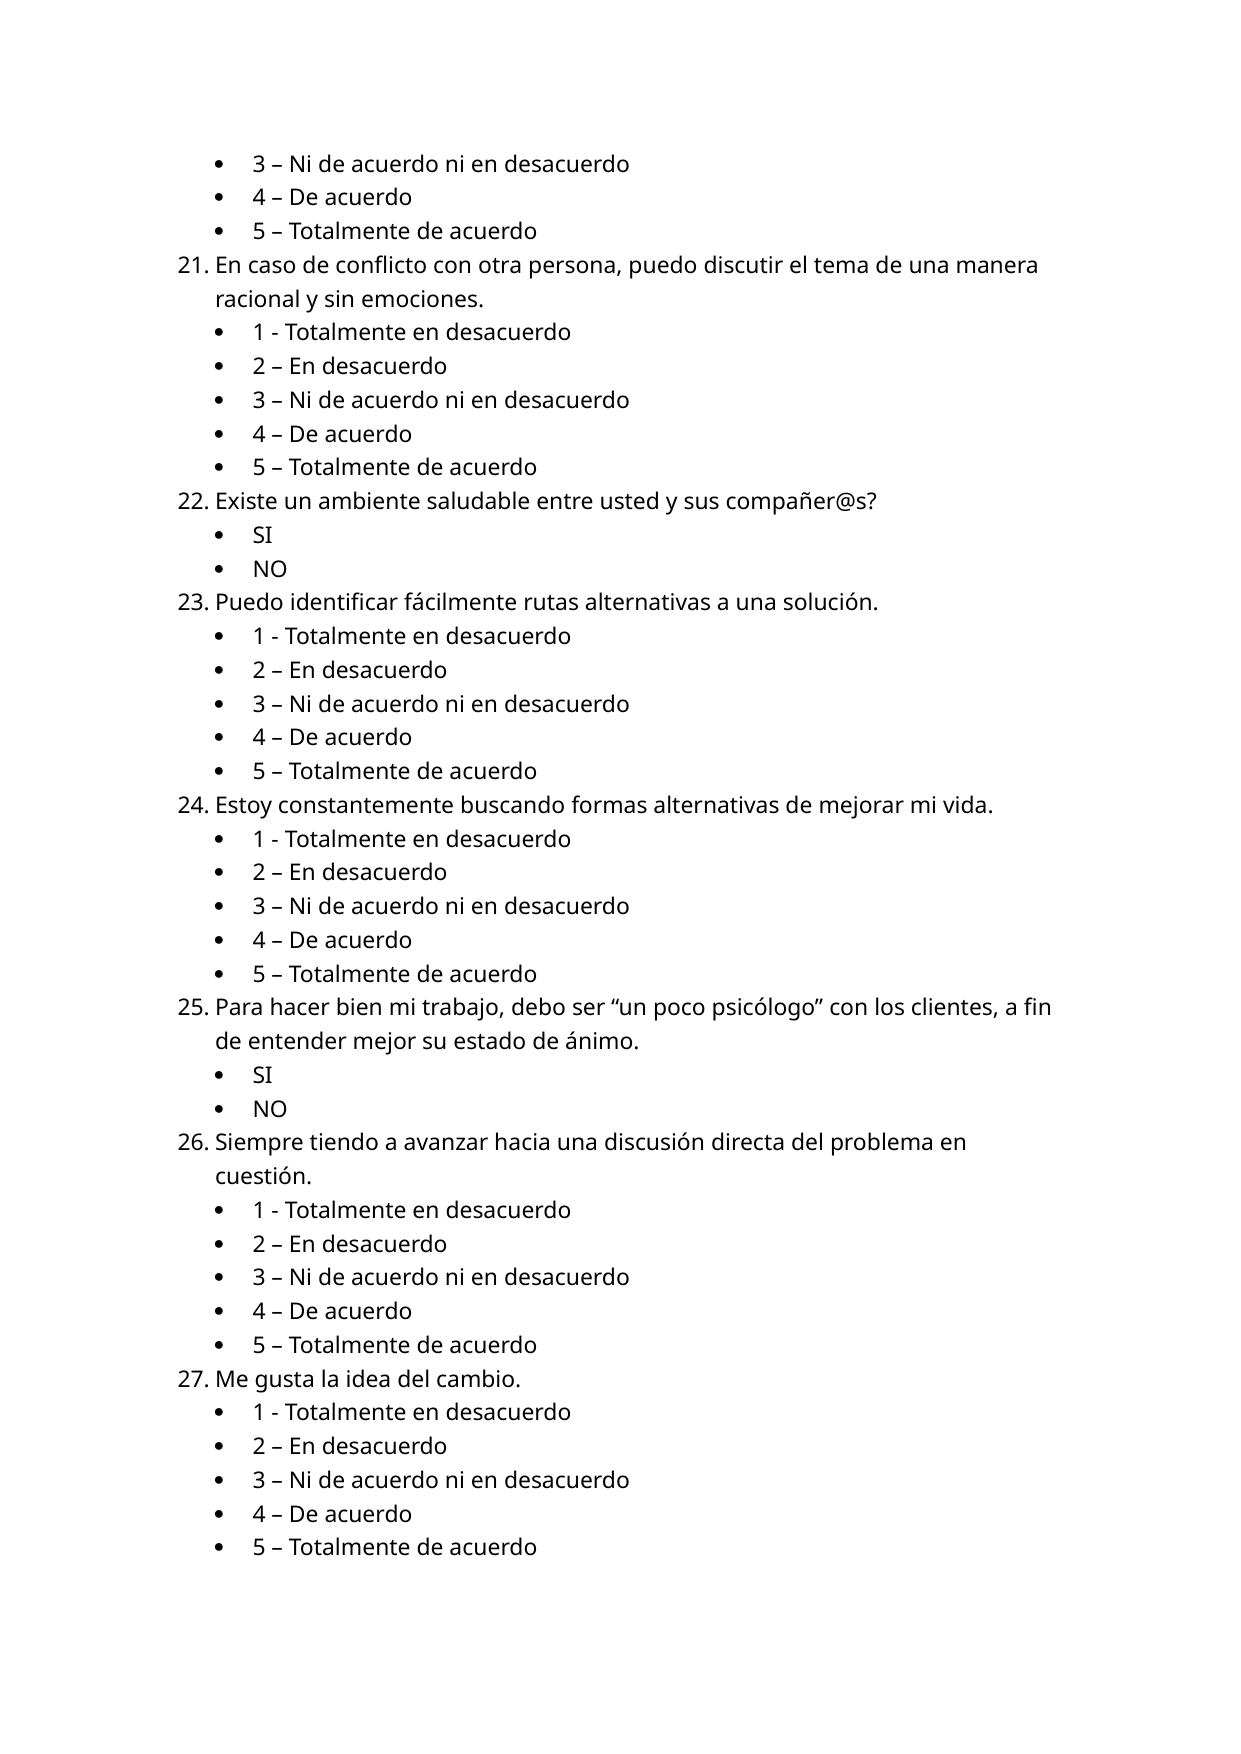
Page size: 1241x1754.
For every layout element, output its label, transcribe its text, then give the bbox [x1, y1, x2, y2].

list Para hacer bien mi trabajo, debo ser “un poco psicólogo” con los clientes, a fin de entender mejor su estado de ánimo. [177, 991, 1063, 1056]
list 5 – Totalmente de acuerdo [215, 755, 1063, 786]
list 1 - Totalmente en desacuerdo [215, 620, 1063, 651]
list 2 – En desacuerdo [215, 350, 1063, 381]
list 4 – De acuerdo [215, 1498, 1063, 1529]
list 1 - Totalmente en desacuerdo [215, 823, 1063, 854]
list 3 – Ni de acuerdo ni en desacuerdo [215, 1261, 1063, 1293]
list 2 – En desacuerdo [215, 1430, 1063, 1461]
list 5 – Totalmente de acuerdo [215, 1329, 1063, 1360]
list 1 - Totalmente en desacuerdo [215, 1194, 1063, 1225]
list 4 – De acuerdo [215, 181, 1063, 213]
list Puedo identificar fácilmente rutas alternativas a una solución. [177, 586, 1063, 618]
list 4 – De acuerdo [215, 418, 1063, 449]
list SI [215, 1059, 1063, 1090]
list 5 – Totalmente de acuerdo [215, 215, 1063, 246]
list 2 – En desacuerdo [215, 654, 1063, 685]
list 4 – De acuerdo [215, 924, 1063, 955]
list 5 – Totalmente de acuerdo [215, 1531, 1063, 1563]
list Existe un ambiente saludable entre usted y sus compañer@s? [177, 485, 1063, 516]
list En caso de conflicto con otra persona, puedo discutir el tema de una manera racional y sin emociones. [177, 249, 1063, 314]
list 5 – Totalmente de acuerdo [215, 958, 1063, 989]
list 4 – De acuerdo [215, 721, 1063, 753]
list 3 – Ni de acuerdo ni en desacuerdo [215, 688, 1063, 719]
list Estoy constantemente buscando formas alternativas de mejorar mi vida. [177, 789, 1063, 820]
list 4 – De acuerdo [215, 1295, 1063, 1326]
list 1 - Totalmente en desacuerdo [215, 1396, 1063, 1428]
list NO [215, 1093, 1063, 1124]
list Me gusta la idea del cambio. [177, 1363, 1063, 1394]
list Siempre tiendo a avanzar hacia una discusión directa del problema en cuestión. [177, 1126, 1063, 1191]
list 3 – Ni de acuerdo ni en desacuerdo [215, 1464, 1063, 1495]
list 3 – Ni de acuerdo ni en desacuerdo [215, 148, 1063, 179]
list SI [215, 519, 1063, 550]
list 2 – En desacuerdo [215, 856, 1063, 888]
list 1 - Totalmente en desacuerdo [215, 316, 1063, 348]
list 3 – Ni de acuerdo ni en desacuerdo [215, 384, 1063, 415]
list 2 – En desacuerdo [215, 1228, 1063, 1259]
list 5 – Totalmente de acuerdo [215, 451, 1063, 483]
list 3 – Ni de acuerdo ni en desacuerdo [215, 890, 1063, 921]
list NO [215, 553, 1063, 584]
